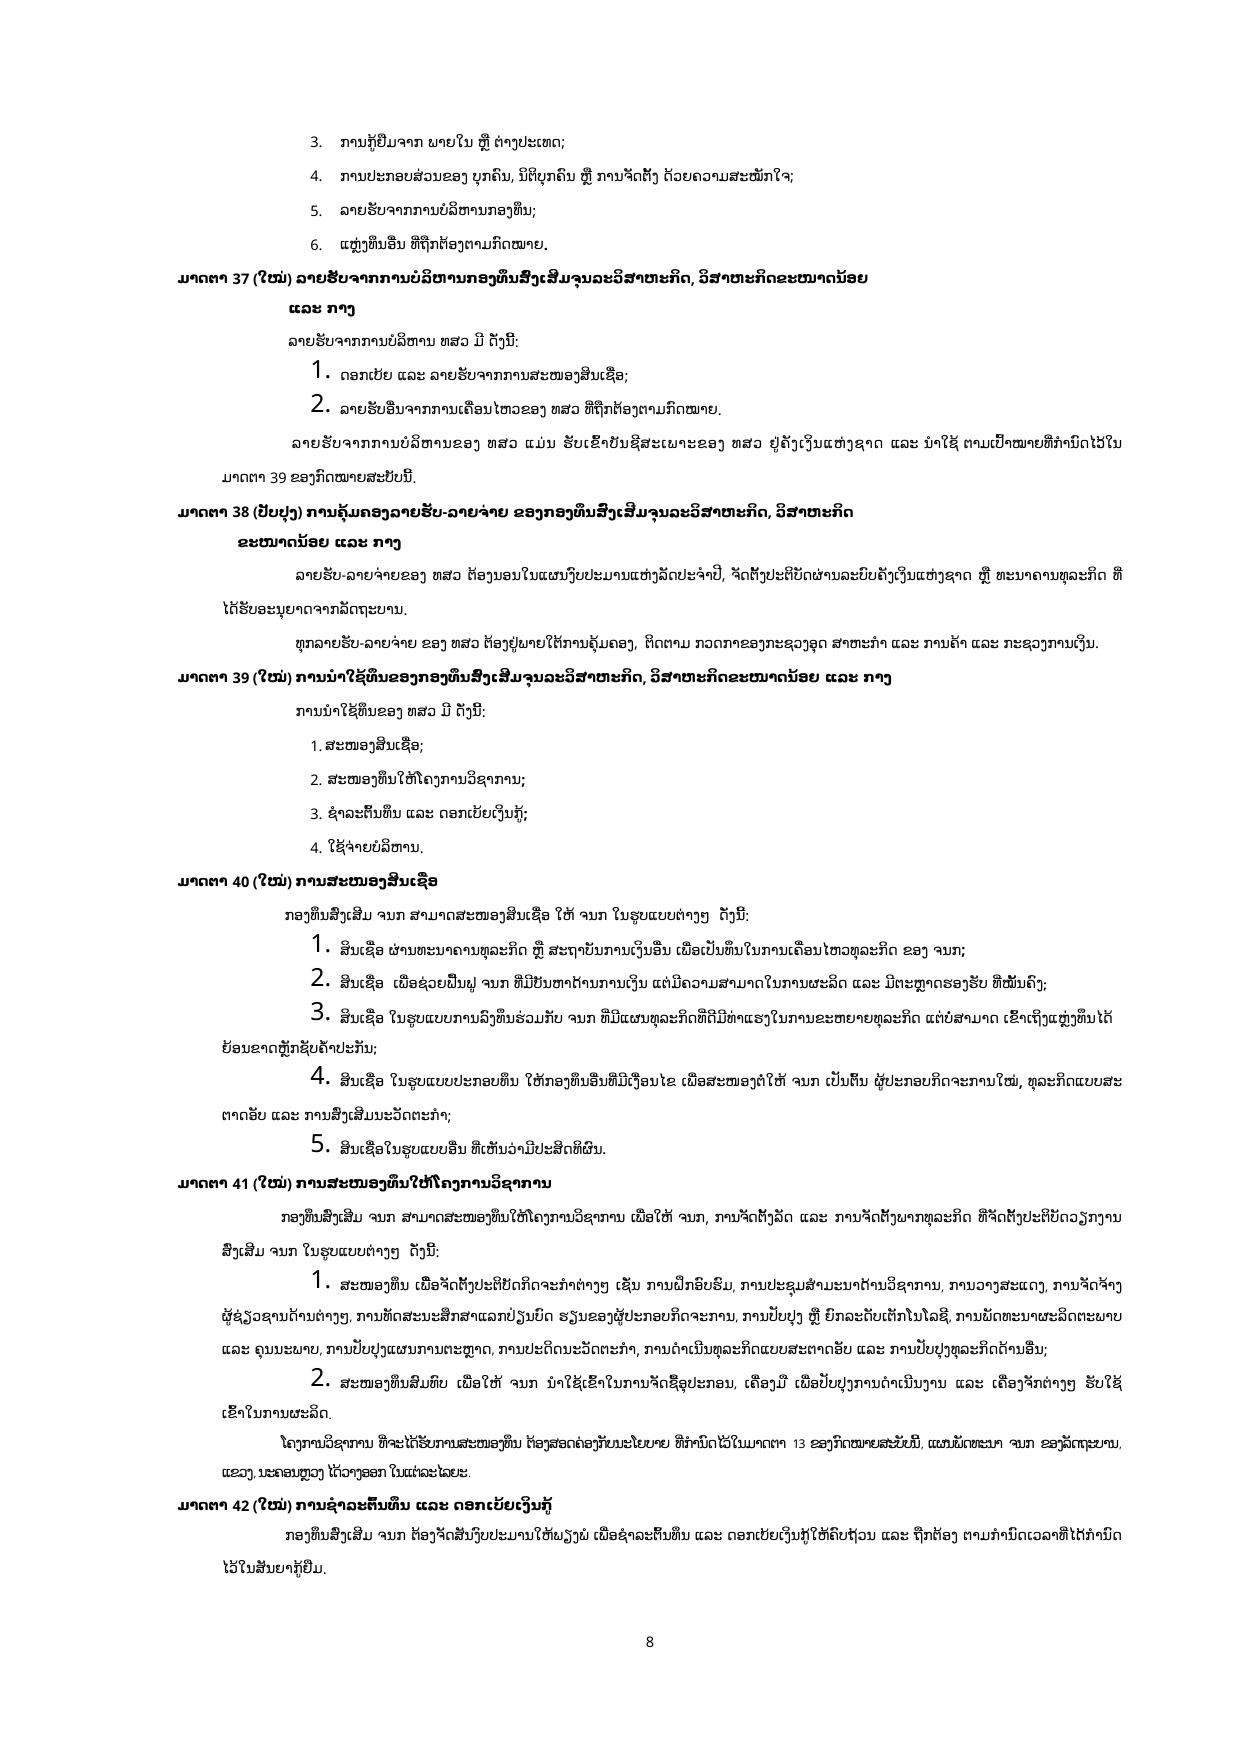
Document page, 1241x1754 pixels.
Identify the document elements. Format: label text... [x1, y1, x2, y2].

list ລາຍຮັບອື່ນຈາກການເຄື່ອນໄຫວຂອງ ທສວ ທີ່ຖືກຕ້ອງຕາມກົດໝາຍ. [224, 386, 1122, 420]
text ການ​ນຳ​ໃຊ້​ທຶນຂອງ ທສວ ມີ ດັ່ງນີ້:​ [222, 687, 1122, 721]
text ມາດຕາ 42 (ໃໝ່) ການຊໍາລະຕົ້ນທຶນ ແລະ ດອກເບ້ຍເງິນກູ້ [177, 1481, 1122, 1515]
list ຊໍາລະຕົ້ນທຶນ ແລະ ດອກເບ້ຍເງິນກູ້; [310, 789, 1122, 824]
text ລາຍຮັບຈາກການບໍລິຫານ ທສວ ມີ ດັ່ງນີ້: [222, 318, 1122, 352]
list ສິນເຊື່ອ ໃນຮູບແບບການລົງທຶນຮ່ວມກັບ ຈນກ ທີ່ມີແຜນທຸລະກິດທີ່ດີມີທ່າແຮງໃນການຂະຫຍາຍທຸລະກິດ ແຕ່ບໍ່ສາມາດ ເຂົ້າເຖິງແຫຼ່ງທຶນໄດ້ ຍ້ອນຂາດຫຼັກຊັບຄໍ້າປະກັນ; [222, 994, 1122, 1057]
list ແຫຼ່ງທຶນອື່ນ ທີ່ຖືກຕ້ອງຕາມກົດໝາຍ. [222, 220, 1122, 254]
list ສະໜອງທຶນ ເພືື່ອຈັດຕັ້ງປະຕິບັດກິດຈະກຳຕ່າງໆ ເຊັ່ນ ການຝຶກອົບຮົມ, ການປະຊຸມສໍາມະນາດ້ານວິຊາການ, ການວາງສະແດງ, ການຈັດຈ້າງຜູ້ຊ່ຽວຊານດ້ານຕ່າງໆ, ການທັດສະນະສຶກສາແລກປ່ຽນບົດ ຮຽນຂອງຜູ້ປະກອບກິດຈະການ, ການປັບປຸງ ຫຼື ຍົກລະດັບເຕັກໂນໂລຊີ, ການພັດທະນາຜະລິດຕະພາບ ແລະ ຄຸນນະພາບ, ການປັບປຸງແຜນການຕະຫຼາດ, ການປະດິດນະວັດຕະກຳ, ການດຳເນີນທຸລະກິດແບບສະຕາດອັບ ແລະ ການປັບປຸງທຸລະກິດດ້ານອື່ນ; [222, 1262, 1122, 1359]
list ການ​ປະກອບສ່ວນ​ຂອງ​ ບຸກຄົນ​, ນິຕິບຸກຄົນ ຫຼື ການ​ຈັດຕັ້ງ ດ້ວຍ​ຄວາມ​ສະ​ໝັກ​ໃຈ; [222, 152, 1122, 186]
list ການ​ກູ້​ຢືມ​ຈາກ​ ພາຍໃນ ຫຼື ຕ່າງປະ​ເທດ; [222, 118, 1122, 152]
text ມາດຕາ 37 (ໃໝ່) ລາຍຮັບຈາກການບໍລິຫານກອງທຶນສົ່ງເສີມຈຸນລະວິສາຫະກິດ, ວິສາຫະກິດຂະໜາດນ້ອຍ [177, 254, 1122, 288]
text ລາຍຮັບຈາກການບໍລິຫານຂອງ ທສວ ແມ່ນ ຮັບເຂົ້າບັນຊີສະເພາະຂອງ ທສວ ຢູ່ຄັງເງິນແຫ່ງຊາດ ແລະ ນຳໃຊ້ ຕາມເປົ້າໝາຍທີ່ກຳນົດໄວ້ໃນມາດຕາ 39 ຂອງກົດໝາຍສະບັບນີ້. [222, 420, 1122, 488]
text ແລະ ກາງ [220, 288, 1122, 318]
text ທຸກລາຍຮັບ-ລາຍຈ່າຍ ຂອງ ທສວ ຕ້ອງຢູ່ພາຍໃຕ້ການຄຸ້ມຄອງ, ຕິດຕາມ ກວດກາຂອງກະຊວງອຸດ ສາຫະກຳ ແລະ ການຄ້າ ແລະ ກະຊວງການເງິນ. [222, 619, 1122, 653]
list ສິນເຊື່ອ ຜ່ານທະນາຄານທຸລະກິດ ຫຼື ສະຖາບັນການເງິນອື່ນ ເພື່ອເປັນທຶນໃນການເຄື່ອນໄຫວທຸລະກິດ ຂອງ ຈນກ; [222, 926, 1122, 960]
text ມາດຕາ 40 (ໃໝ່) ການສະໜອງສິນເຊື່ອ [177, 858, 1122, 892]
text ຂະໜາດນ້ອຍ ແລະ ກາງ [177, 522, 1122, 551]
list ໃຊ້ຈ່າຍບໍລິຫານ. [310, 824, 1122, 858]
list ສິນເຊື່ອ ໃນຮູບແບບປະກອບທຶນ ໃຫ້ກອງທຶນອື່ນທີ່ມີເງື່ອນໄຂ ເພື່ອສະໜອງຕໍ່ໃຫ້ ຈນກ ເປັນຕົ້ນ ຜູ້ປະກອບກິດຈະການໃໝ່, ທຸລະກິດແບບສະຕາດອັບ ແລະ ການສົ່ງເສີມນະວັດຕະກຳ; [222, 1057, 1122, 1126]
list ສະໜອງທຶນສົມທົບ ເພື່ອໃຫ້ ຈນກ ນຳໃຊ້ເຂົ້າໃນການຈັດຊື້ອຸປະກອນ, ເຄື່ອງມື ເພື່ອປັບປຸງການດຳເນີນງານ ແລະ ເຄື່ອງຈັກຕ່າງໆ ຮັບໃຊ້ເຂົ້າໃນການຜະລິດ. [222, 1359, 1122, 1423]
list ດອກເບ້ຍ ແລະ ລາຍຮັບຈາກການສະໜອງສິນເຊື່ອ; [224, 352, 1122, 386]
list ສິນເຊື່ອ ເພື່ອຊ່ວຍຟື້ນຟູ ຈນກ ທີ່ມີບັນຫາດ້ານການເງິນ ແຕ່ມີຄວາມສາມາດໃນການຜະລິດ ແລະ ມີຕະຫຼາດຮອງຮັບ ທີ່ໝັ້ນຄົງ; [222, 960, 1122, 994]
list ສິນເຊື່ອໃນຮູບແບບອື່ນ ທີ່ເຫັນວ່າມີປະສິດທິຜົນ. [222, 1126, 1122, 1159]
text ກອງທຶນສົ່ງເສີມ ຈນກ ສາມາດສະໜອງສິນເຊື່ອ ໃຫ້ ຈນກ ໃນຮູບແບບຕ່າງໆ ດັ່ງນີ້: [222, 892, 1122, 926]
text ກອງທຶນສົ່ງເສີມ ຈນກ ສາມາດສະໜອງທຶນໃຫ້ໂຄງການວິຊາການ ເພື່ອໃຫ້ ຈນກ, ການຈັດຕັ້ງລັດ ແລະ ການຈັດຕັ້ງພາກທຸລະກິດ ທີ່ຈັດຕັ້ງປະຕິບັດວຽກງານສົ່ງເສີມ ຈນກ ໃນຮູບແບບຕ່າງໆ ດັ່ງນີ້: [222, 1194, 1122, 1262]
text ກອງທຶນສົ່ງເສີມ ຈນກ ຕ້ອງຈັດສັນງົບປະມານໃຫ້ພຽງພໍ ເພື່ອຊໍາລະຕົ້ນທຶນ ແລະ ດອກເບ້ຍເງິນກູ້ໃຫ້ຄົບຖ້ວນ ແລະ ຖືກຕ້ອງ ຕາມກຳນົດເວລາທີ່ໄດ້ກຳນົດໄວ້ໃນສັນຍາກູ້ຢືມ. [222, 1515, 1122, 1578]
text ລາຍຮັບ-ລາຍຈ່າຍຂອງ ທສວ ຕ້ອງນອນໃນແຜນງົບປະມານແຫ່ງລັດປະຈຳປີ, ຈັດຕັ້ງປະຕິບັດຜ່ານລະບົບຄັງເງິນແຫ່ງຊາດ ຫຼື ທະນາຄານທຸລະກິດ ທີ່ໄດ້ຮັບອະນຸຍາດຈາກລັດຖະບານ. [222, 551, 1122, 619]
text ມາດຕາ 39 (ໃໝ່) ການ​ນຳ​ໃຊ້ທຶນຂອງກອງທຶນສົ່ງເສີມຈຸນລະວິສາຫະກິດ, ວິສາຫະກິດຂະໜາດນ້ອຍ ແລະ ກາງ [177, 653, 1122, 687]
text ມາດຕາ 38 (ປັບປຸງ) ການຄຸ້ມຄອງລາຍຮັບ-ລາຍຈ່າຍ ຂອງກອງທຶນສົ່ງເສີມຈຸນລະວິສາຫະກິດ, ວິສາຫະກິດ [177, 488, 1122, 522]
text ມາດຕາ 41 (ໃໝ່) ການສະໜອງທຶນໃຫ້ໂຄງການວິຊາການ [177, 1159, 1122, 1194]
list ສະໜອງທຶນໃຫ້​​ໂຄງການວິຊາການ; [310, 756, 1122, 789]
list ສະໜອງ​ສິນເຊື່ອ; [310, 721, 1122, 756]
list ລາຍຮັບຈາກການບໍລິຫານກອງທຶນ; [222, 186, 1122, 220]
text ໂຄງການວິຊາການ ທີ່ຈະໄດ້ຮັບການສະໜອງທຶນ ຕ້ອງສອດຄ່ອງກັບນະໂຍບາຍ ທີ່ກຳນົດໄວ້ໃນມາດຕາ 13 ຂອງກົດໝາຍສະບັບນີ້, ແຜນພັດທະນາ ຈນກ ຂອງລັດຖະບານ, ແຂວງ, ນະຄອນຫຼວງ ໄດ້ວາງອອກ ໃນແຕ່ລະໄລຍະ. [222, 1423, 1122, 1481]
